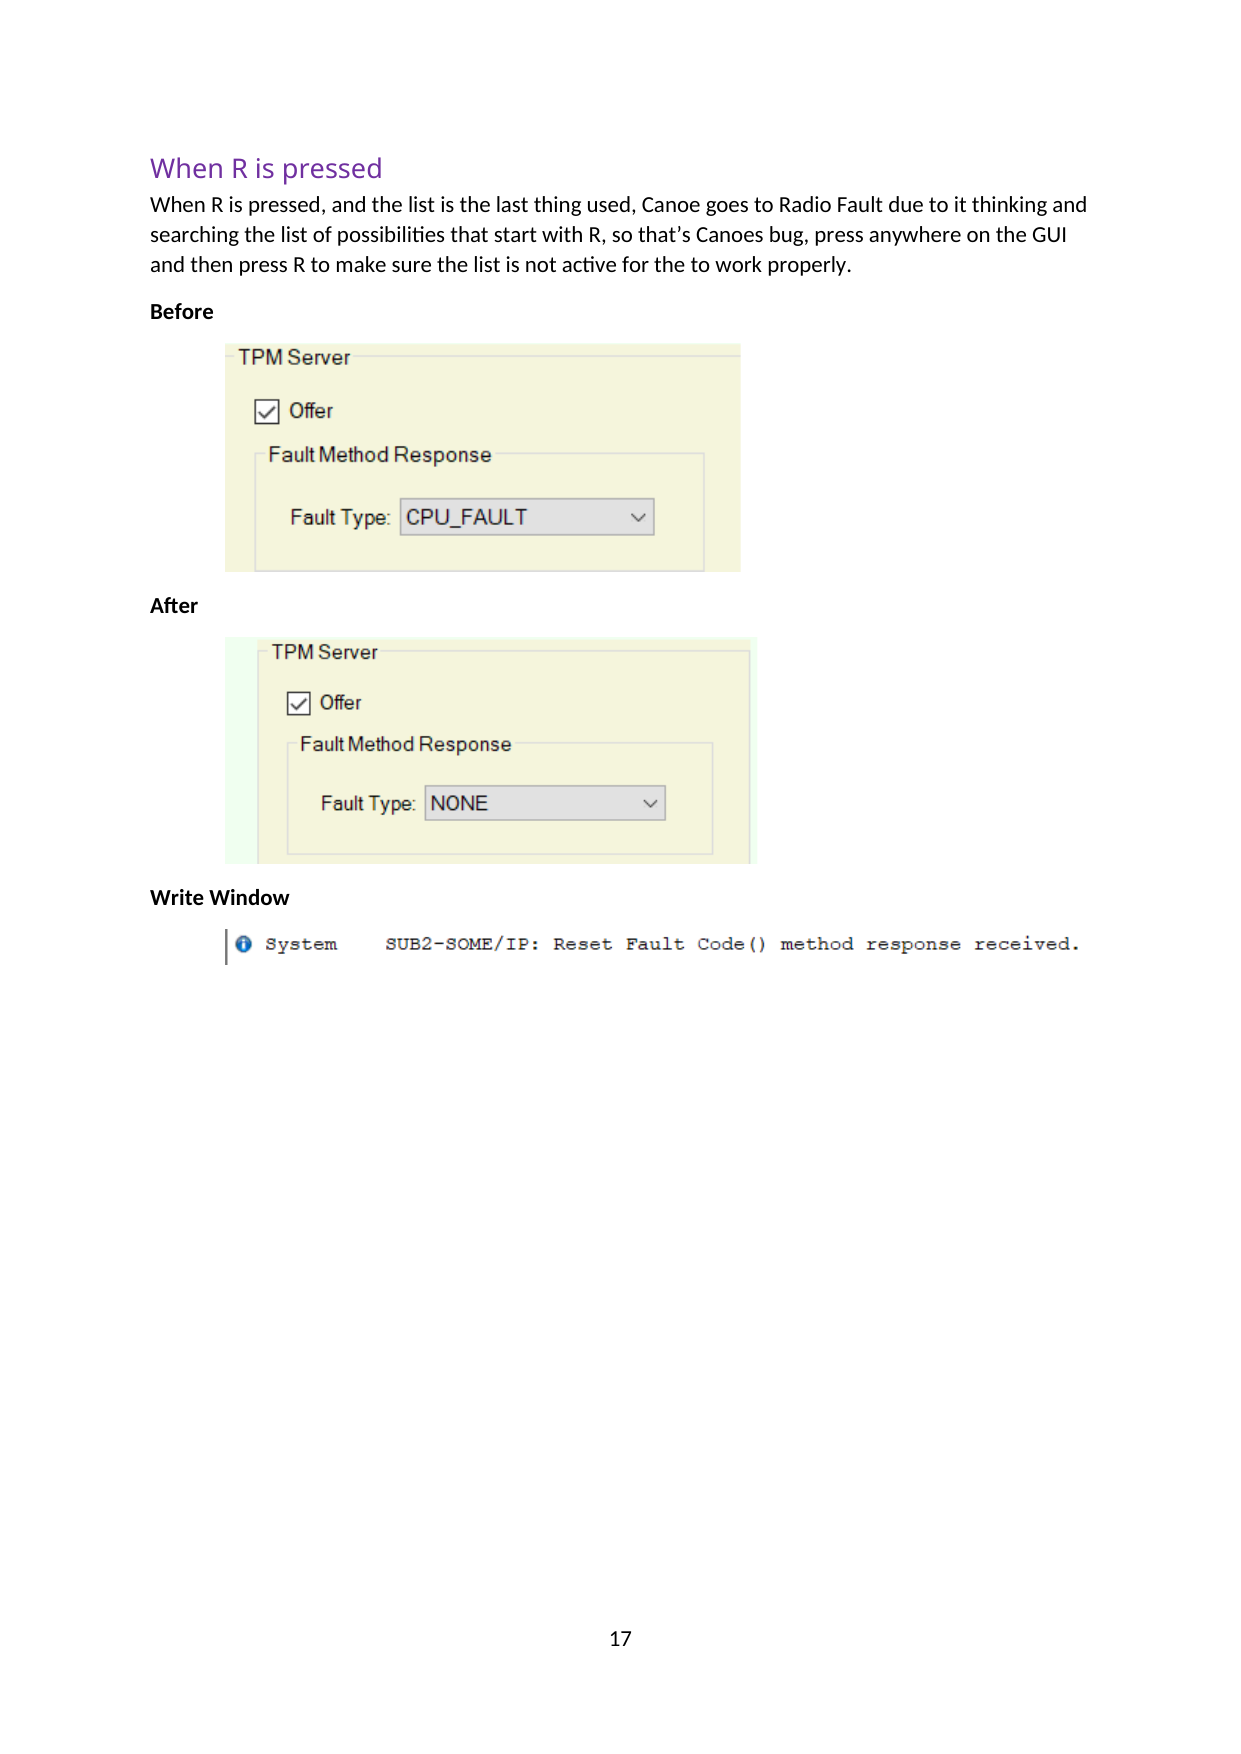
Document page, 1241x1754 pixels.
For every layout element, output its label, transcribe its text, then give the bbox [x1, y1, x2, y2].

picture [225, 343, 741, 572]
text Write Window [150, 883, 1090, 911]
text Before [150, 297, 1090, 325]
picture [225, 637, 758, 864]
subtitle When R is pressed [150, 150, 1090, 187]
text After [150, 591, 1090, 619]
text When R is pressed, and the list is the last thing used, Canoe goes to Radio Fault due to it thinking and searching the list of possibilities that start with R, so that’s Canoes bug, press anywhere on the GUI and then press R to make sure the list is not active for the to work properly. [150, 190, 1090, 278]
picture [225, 929, 1166, 965]
